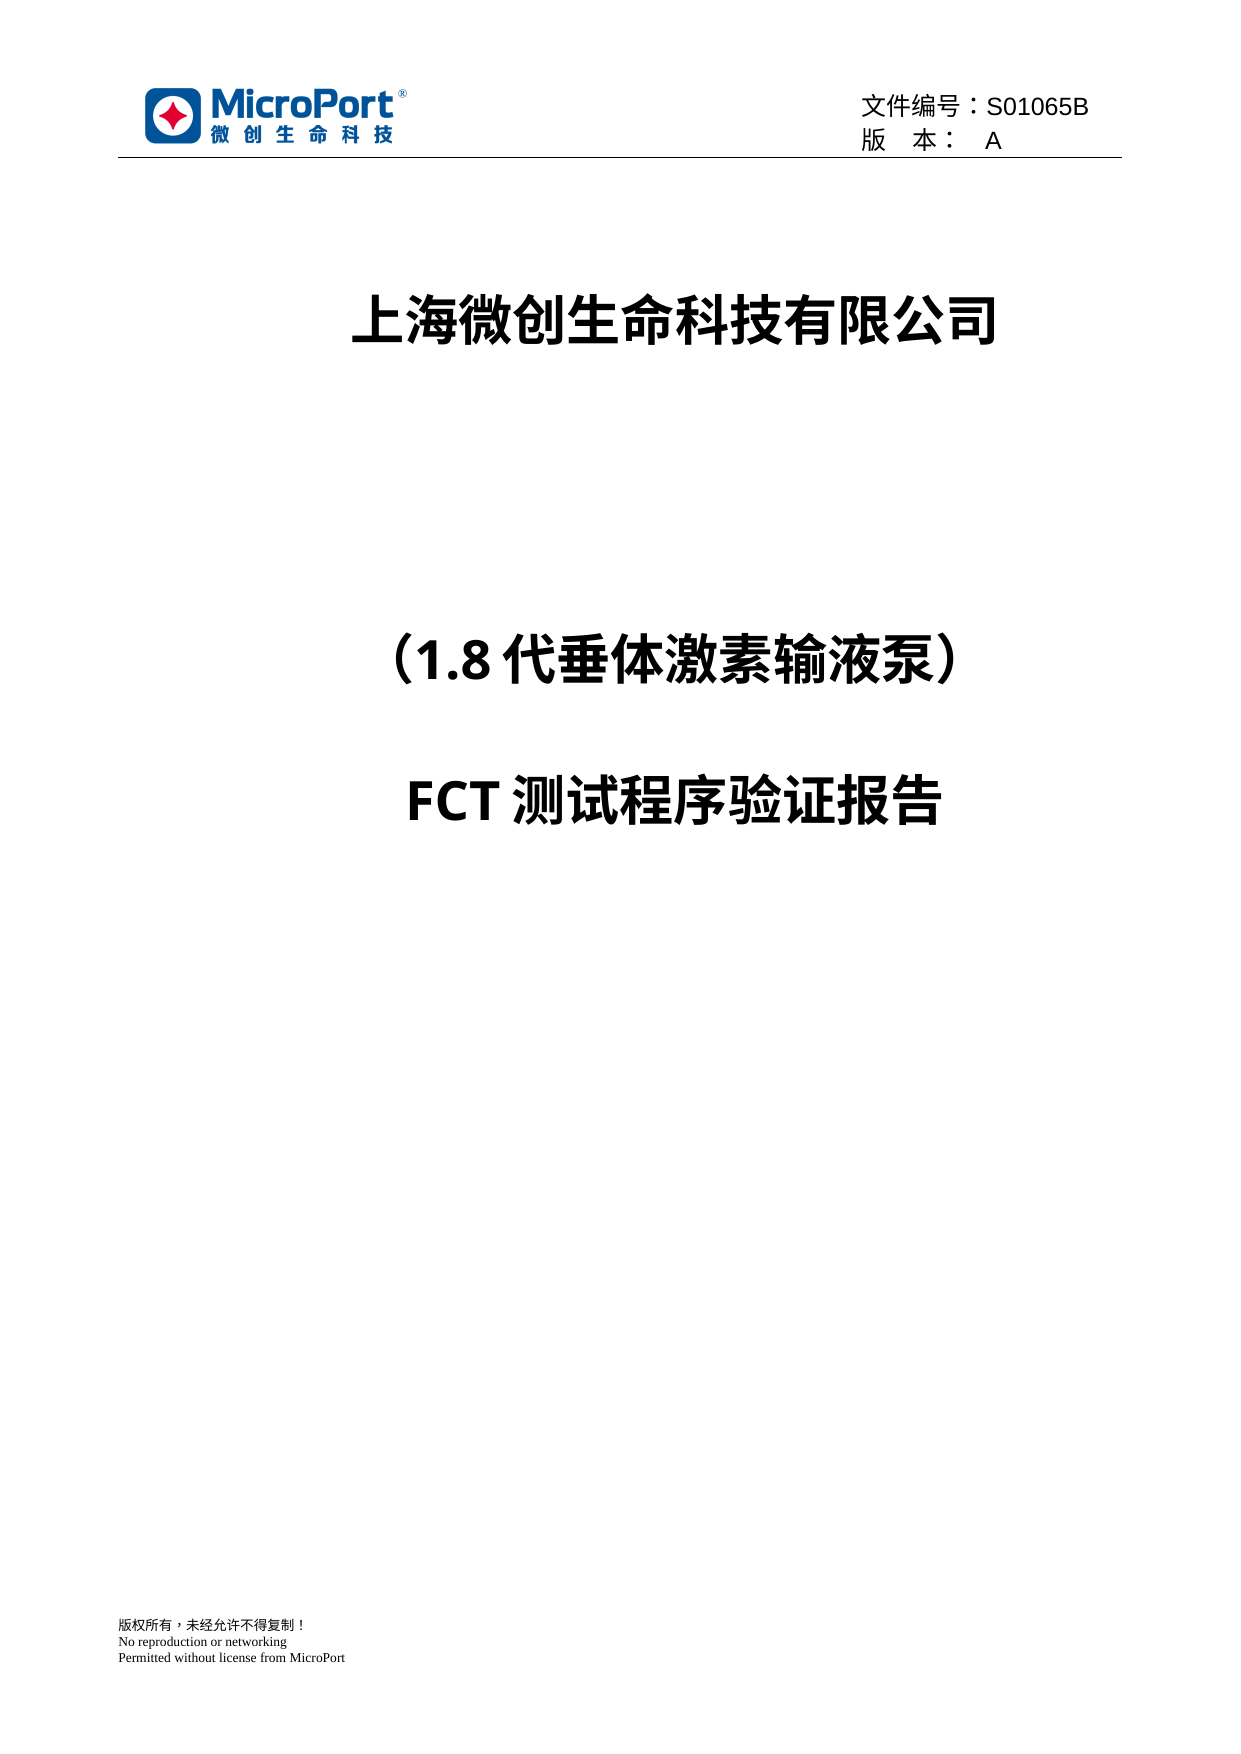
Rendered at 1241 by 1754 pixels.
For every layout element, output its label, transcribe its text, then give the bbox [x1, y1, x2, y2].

picture [136, 80, 415, 154]
table_header 上海微创生命科技有限公司 （1.8代垂体激素输液泵） FCT测试程序验证报告 [118, 266, 1122, 986]
